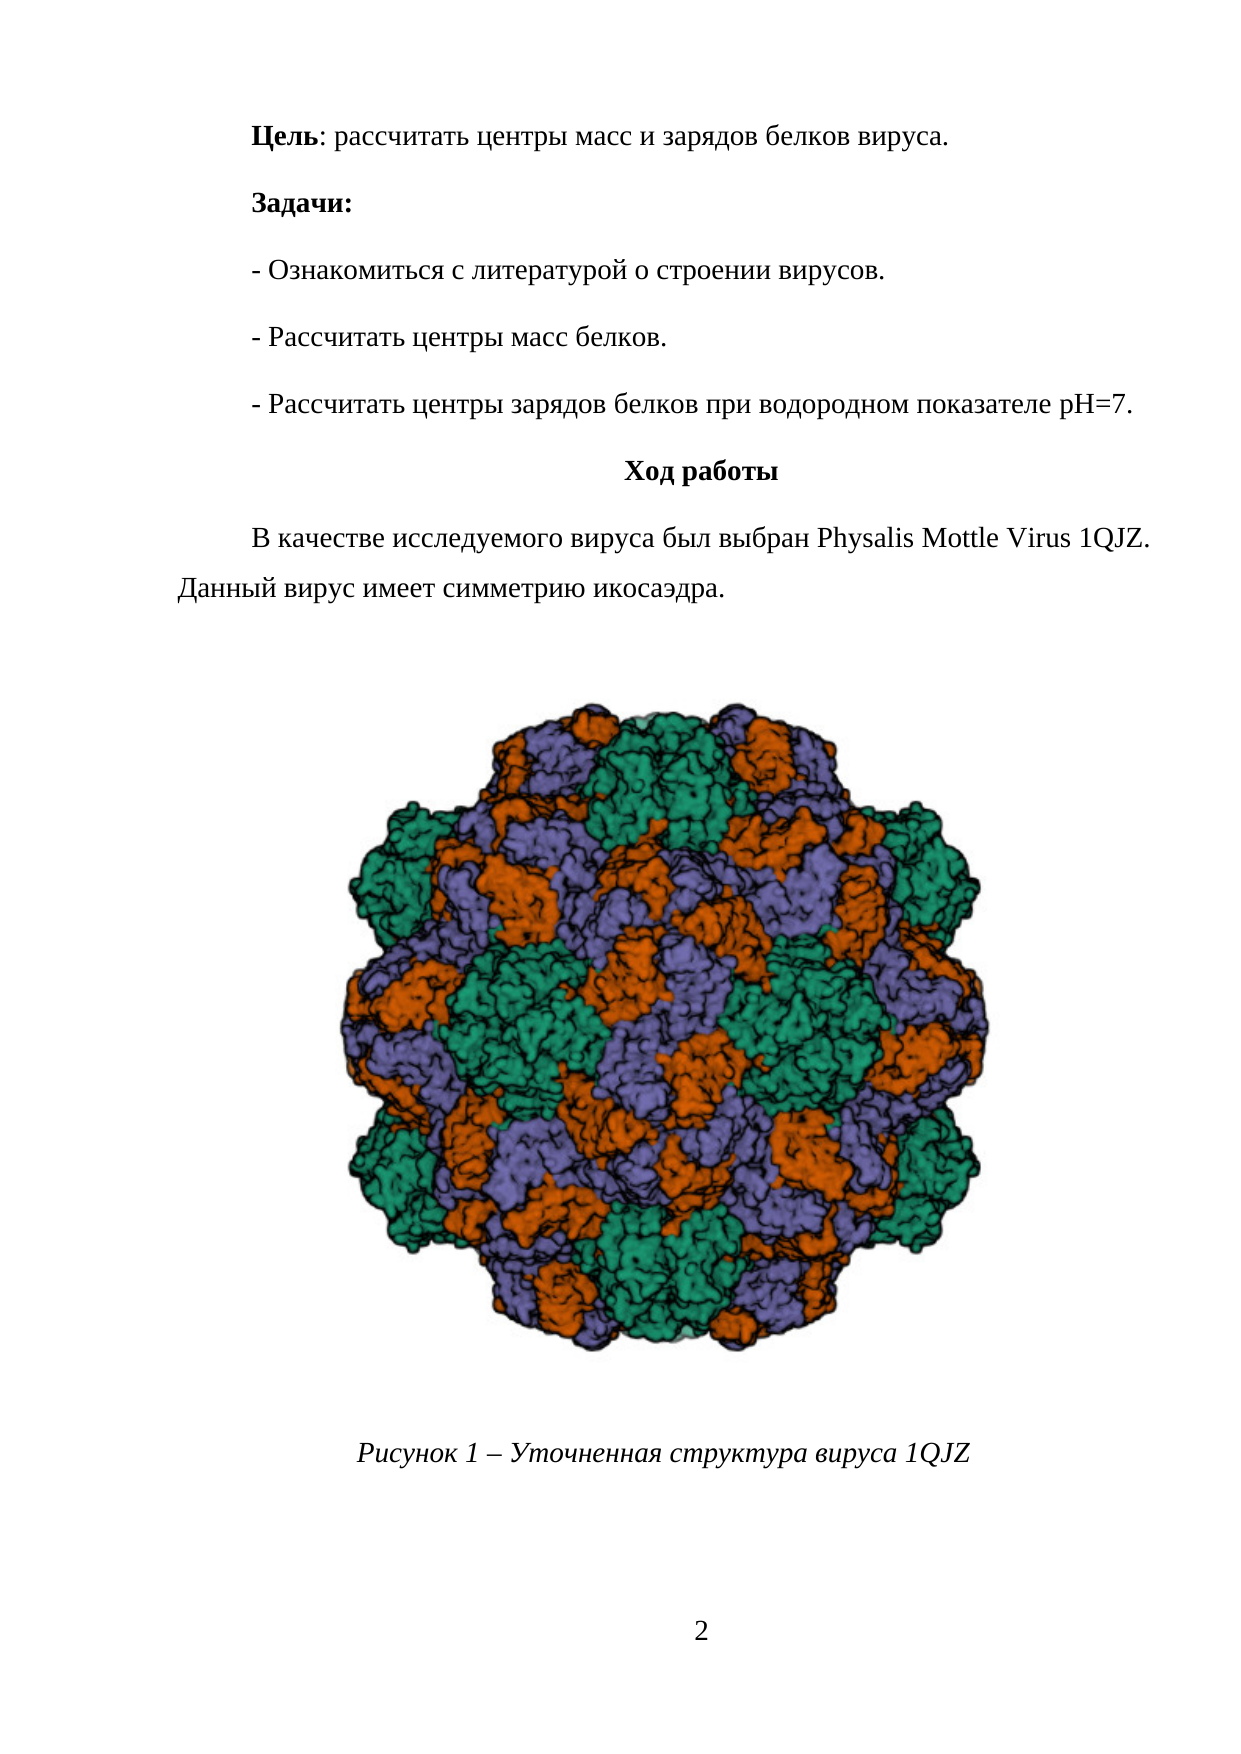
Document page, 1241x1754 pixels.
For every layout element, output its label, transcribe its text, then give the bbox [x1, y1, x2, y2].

table_header Рисунок 1 – Уточненная структура вируса 1QJZ [177, 637, 1152, 1486]
text - Ознакомиться с литературой о строении вирусов. [177, 252, 1152, 286]
text Ход работы [177, 453, 1152, 487]
text - Рассчитать центры масс белков. [177, 319, 1152, 353]
text В качестве исследуемого вируса был выбран Physalis Mottle Virus 1QJZ. Данный вирус имеет симметрию икосаэдра. [177, 520, 1152, 604]
text - Рассчитать центры зарядов белков при водородном показателе pH=7. [177, 386, 1152, 419]
text Задачи: [177, 185, 1152, 219]
text Цель: рассчитать центры масс и зарядов белков вируса. [177, 118, 1152, 152]
picture [273, 637, 1055, 1419]
